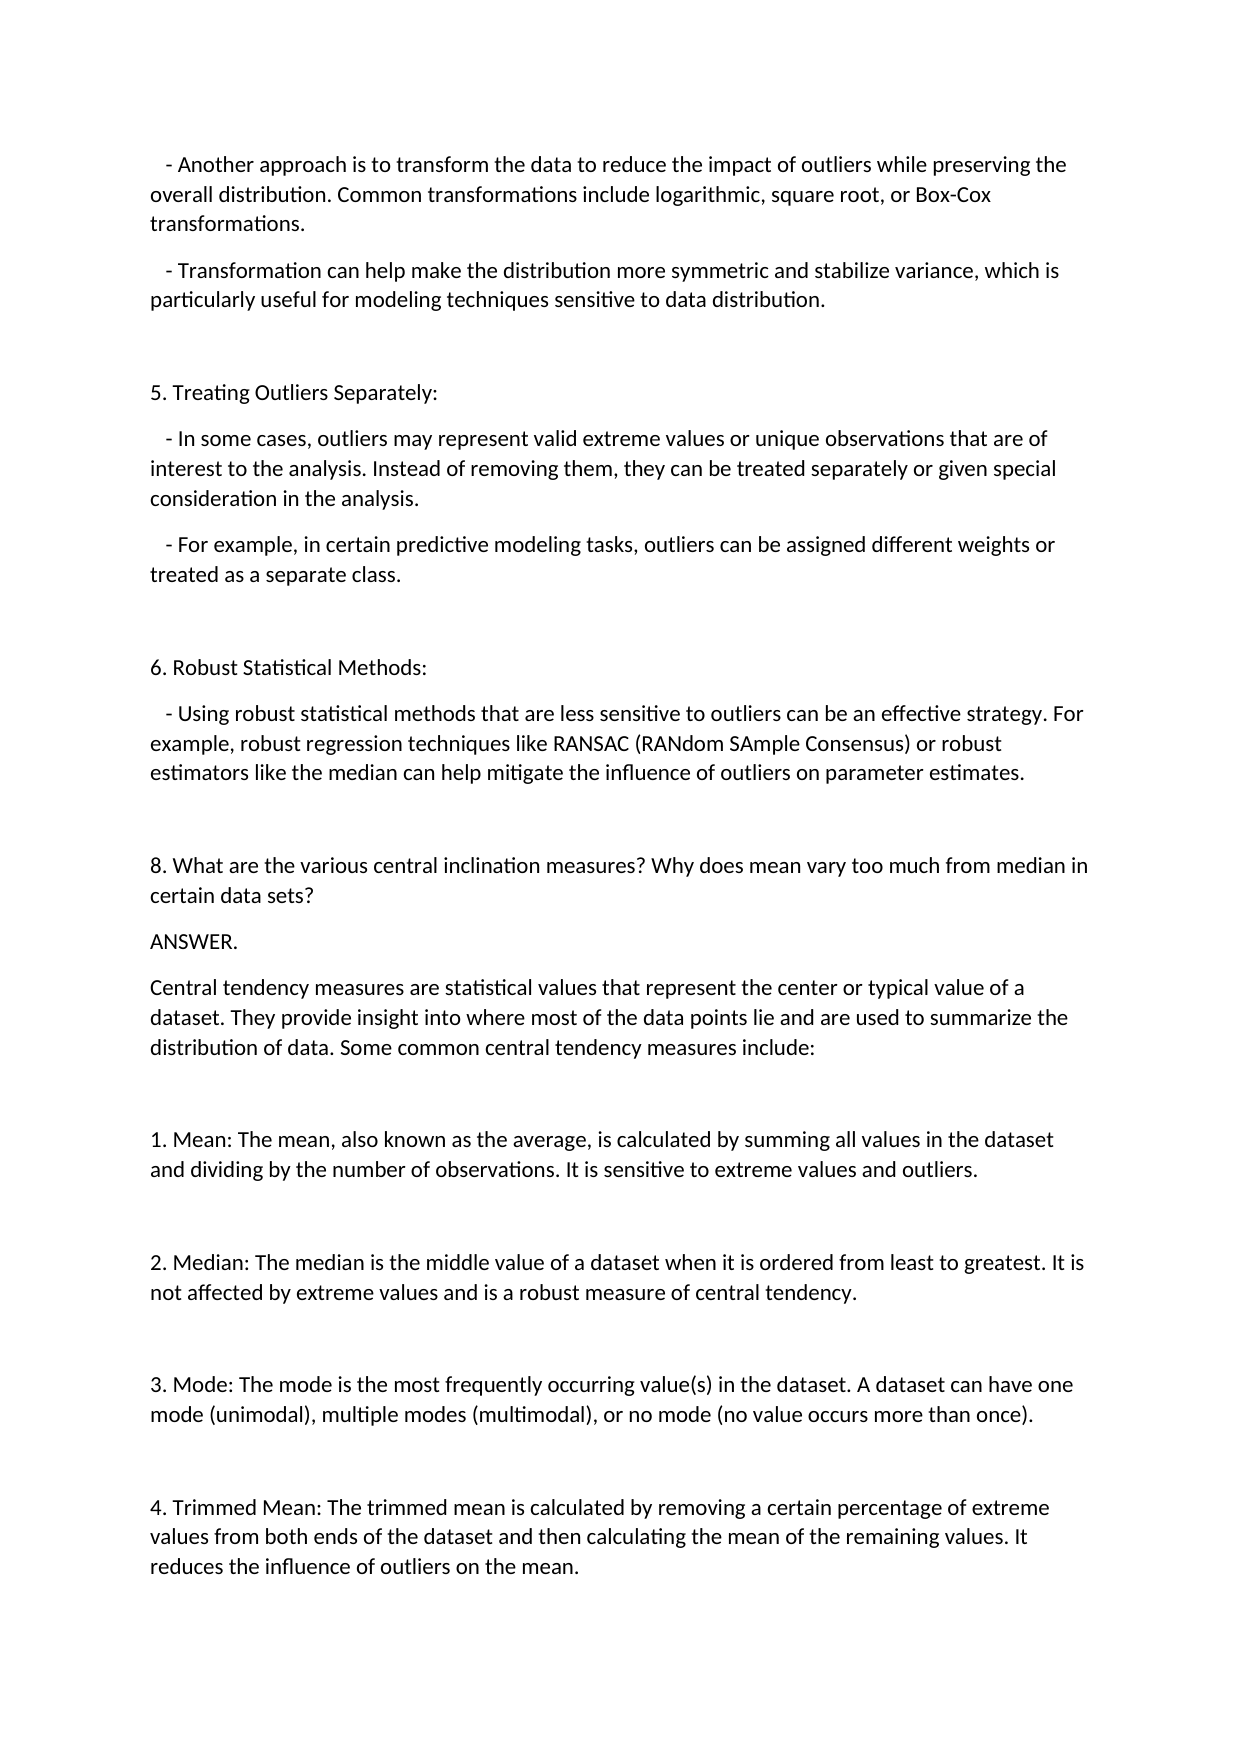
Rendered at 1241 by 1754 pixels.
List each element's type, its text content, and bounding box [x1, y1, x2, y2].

text Central tendency measures are statistical values that represent the center or typical value of a dataset. They provide insight into where most of the data points lie and are used to summarize the distribution of data. Some common central tendency measures include: [150, 973, 1090, 1061]
text 3. Mode: The mode is the most frequently occurring value(s) in the dataset. A dataset can have one mode (unimodal), multiple modes (multimodal), or no mode (no value occurs more than once). [150, 1370, 1090, 1428]
text - Transformation can help make the distribution more symmetric and stabilize variance, which is particularly useful for modeling techniques sensitive to data distribution. [150, 256, 1090, 313]
text - In some cases, outliers may represent valid extreme values or unique observations that are of interest to the analysis. Instead of removing them, they can be treated separately or given special consideration in the analysis. [150, 424, 1090, 512]
text - Using robust statistical methods that are less sensitive to outliers can be an effective strategy. For example, robust regression techniques like RANSAC (RANdom SAmple Consensus) or robust estimators like the median can help mitigate the influence of outliers on parameter estimates. [150, 699, 1090, 786]
text 5. Treating Outliers Separately: [150, 378, 1090, 406]
text 8. What are the various central inclination measures? Why does mean vary too much from median in certain data sets? [150, 851, 1090, 909]
text ANSWER. [150, 927, 1090, 955]
text 1. Mean: The mean, also known as the average, is calculated by summing all values in the dataset and dividing by the number of observations. It is sensitive to extreme values and outliers. [150, 1126, 1090, 1183]
text 6. Robust Statistical Methods: [150, 653, 1090, 681]
text - Another approach is to transform the data to reduce the impact of outliers while preserving the overall distribution. Common transformations include logarithmic, square root, or Box-Cox transformations. [150, 150, 1090, 237]
text - For example, in certain predictive modeling tasks, outliers can be assigned different weights or treated as a separate class. [150, 530, 1090, 588]
text 2. Median: The median is the middle value of a dataset when it is ordered from least to greatest. It is not affected by extreme values and is a robust measure of central tendency. [150, 1248, 1090, 1306]
text 4. Trimmed Mean: The trimmed mean is calculated by removing a certain percentage of extreme values from both ends of the dataset and then calculating the mean of the remaining values. It reduces the influence of outliers on the mean. [150, 1493, 1090, 1580]
